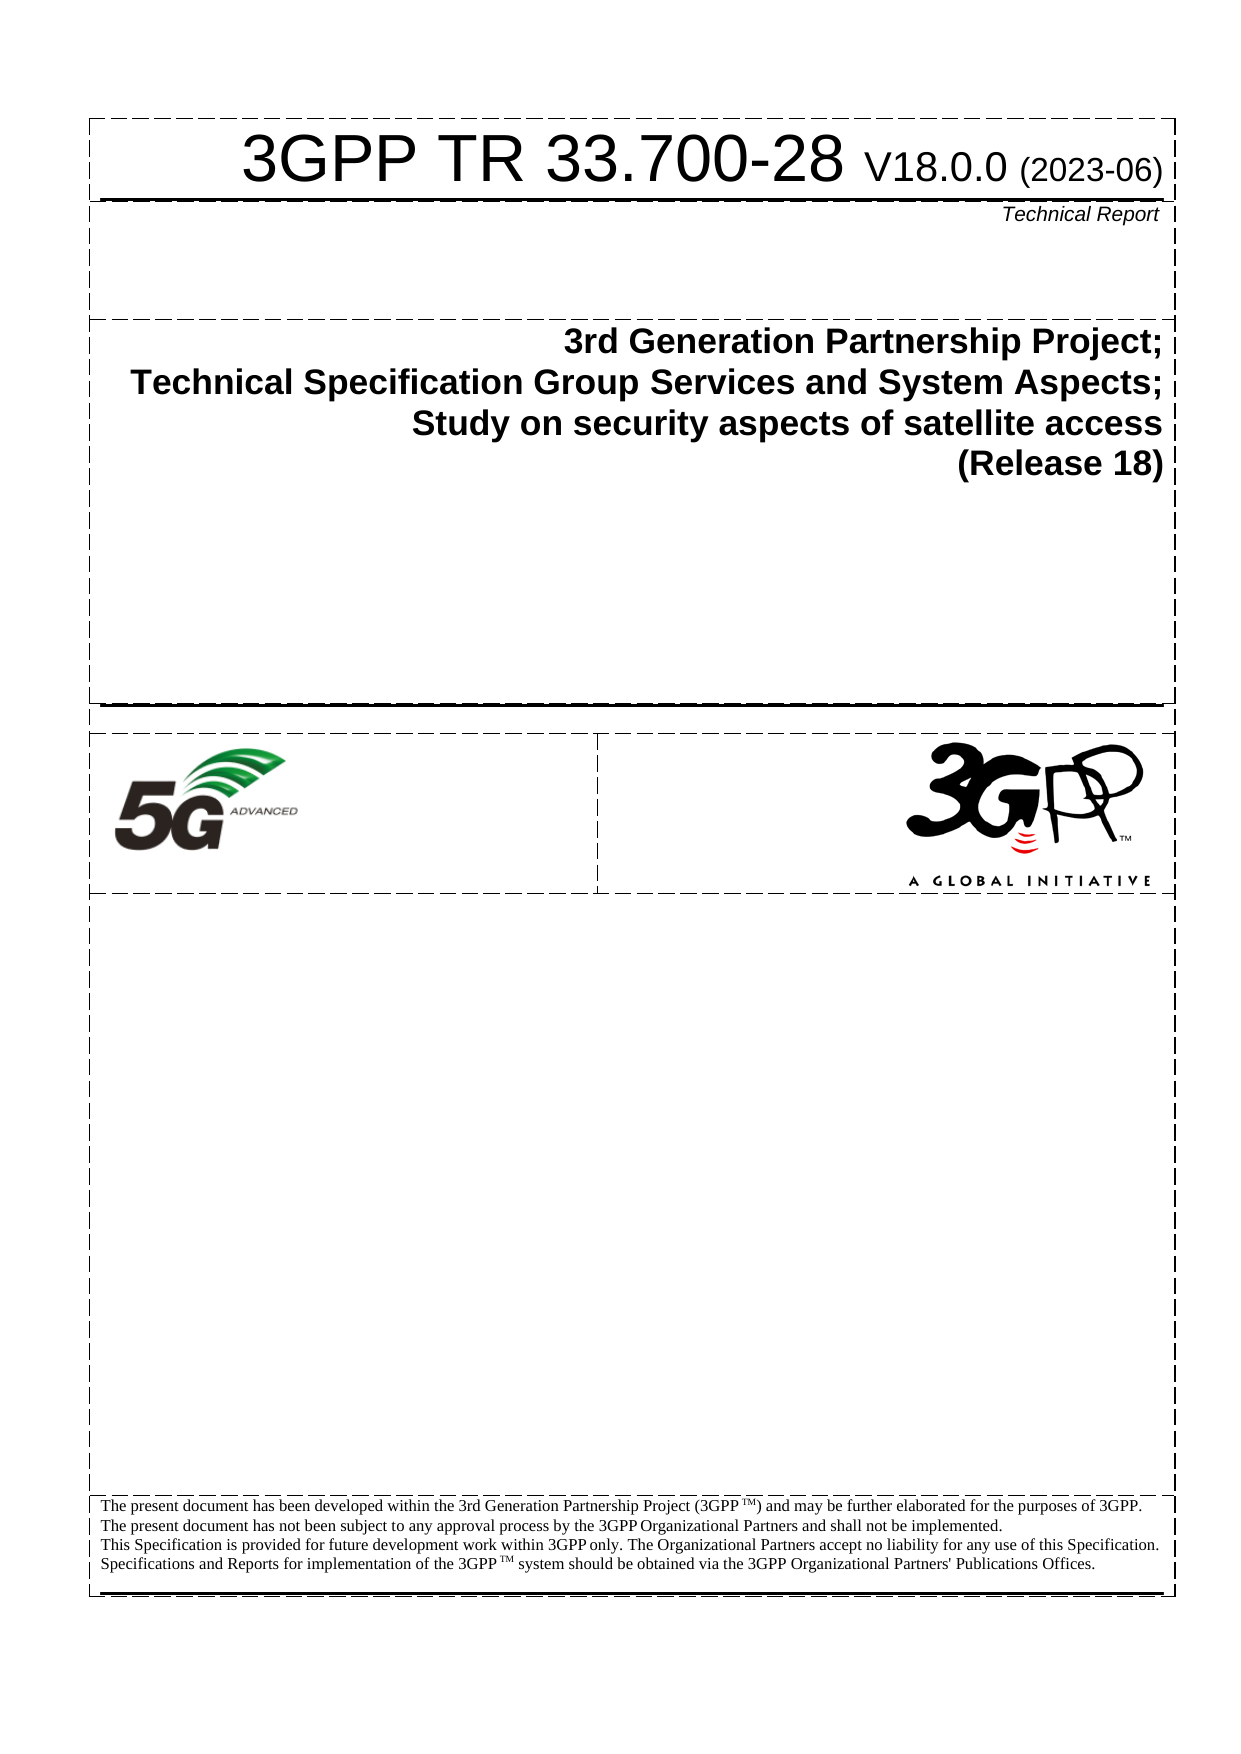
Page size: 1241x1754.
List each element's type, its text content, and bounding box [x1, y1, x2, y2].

table_cell 3rd Generation Partnership Project; Technical Specification Group Services and System Aspects; Study on security aspects of satellite access (Release 18) [89, 319, 1175, 703]
table_cell The present document has been developed within the 3rd Generation Partnership Project (3GPP TM) and may be further elaborated for the purposes of 3GPP. The present document has not been subject to any approval process by the 3GPP Organizational Partners and shall not be implemented. This Specification is provided for future development work within 3GPP only. The Organizational Partners accept no liability for any use of this Specification. Specifications and Reports for implementation of the 3GPP TM system should be obtained via the 3GPP Organizational Partners' Publications Offices. [89, 1495, 1175, 1596]
table_cell [89, 893, 1175, 1495]
table_cell [598, 733, 1175, 893]
table_cell [89, 704, 1175, 733]
table_cell [89, 733, 598, 893]
picture [898, 734, 1164, 891]
picture [100, 734, 312, 865]
table_header 3GPP TR 33.700-28 V18.0.0 (2023-06) [89, 118, 1175, 201]
table_cell Technical Report [89, 201, 1175, 319]
